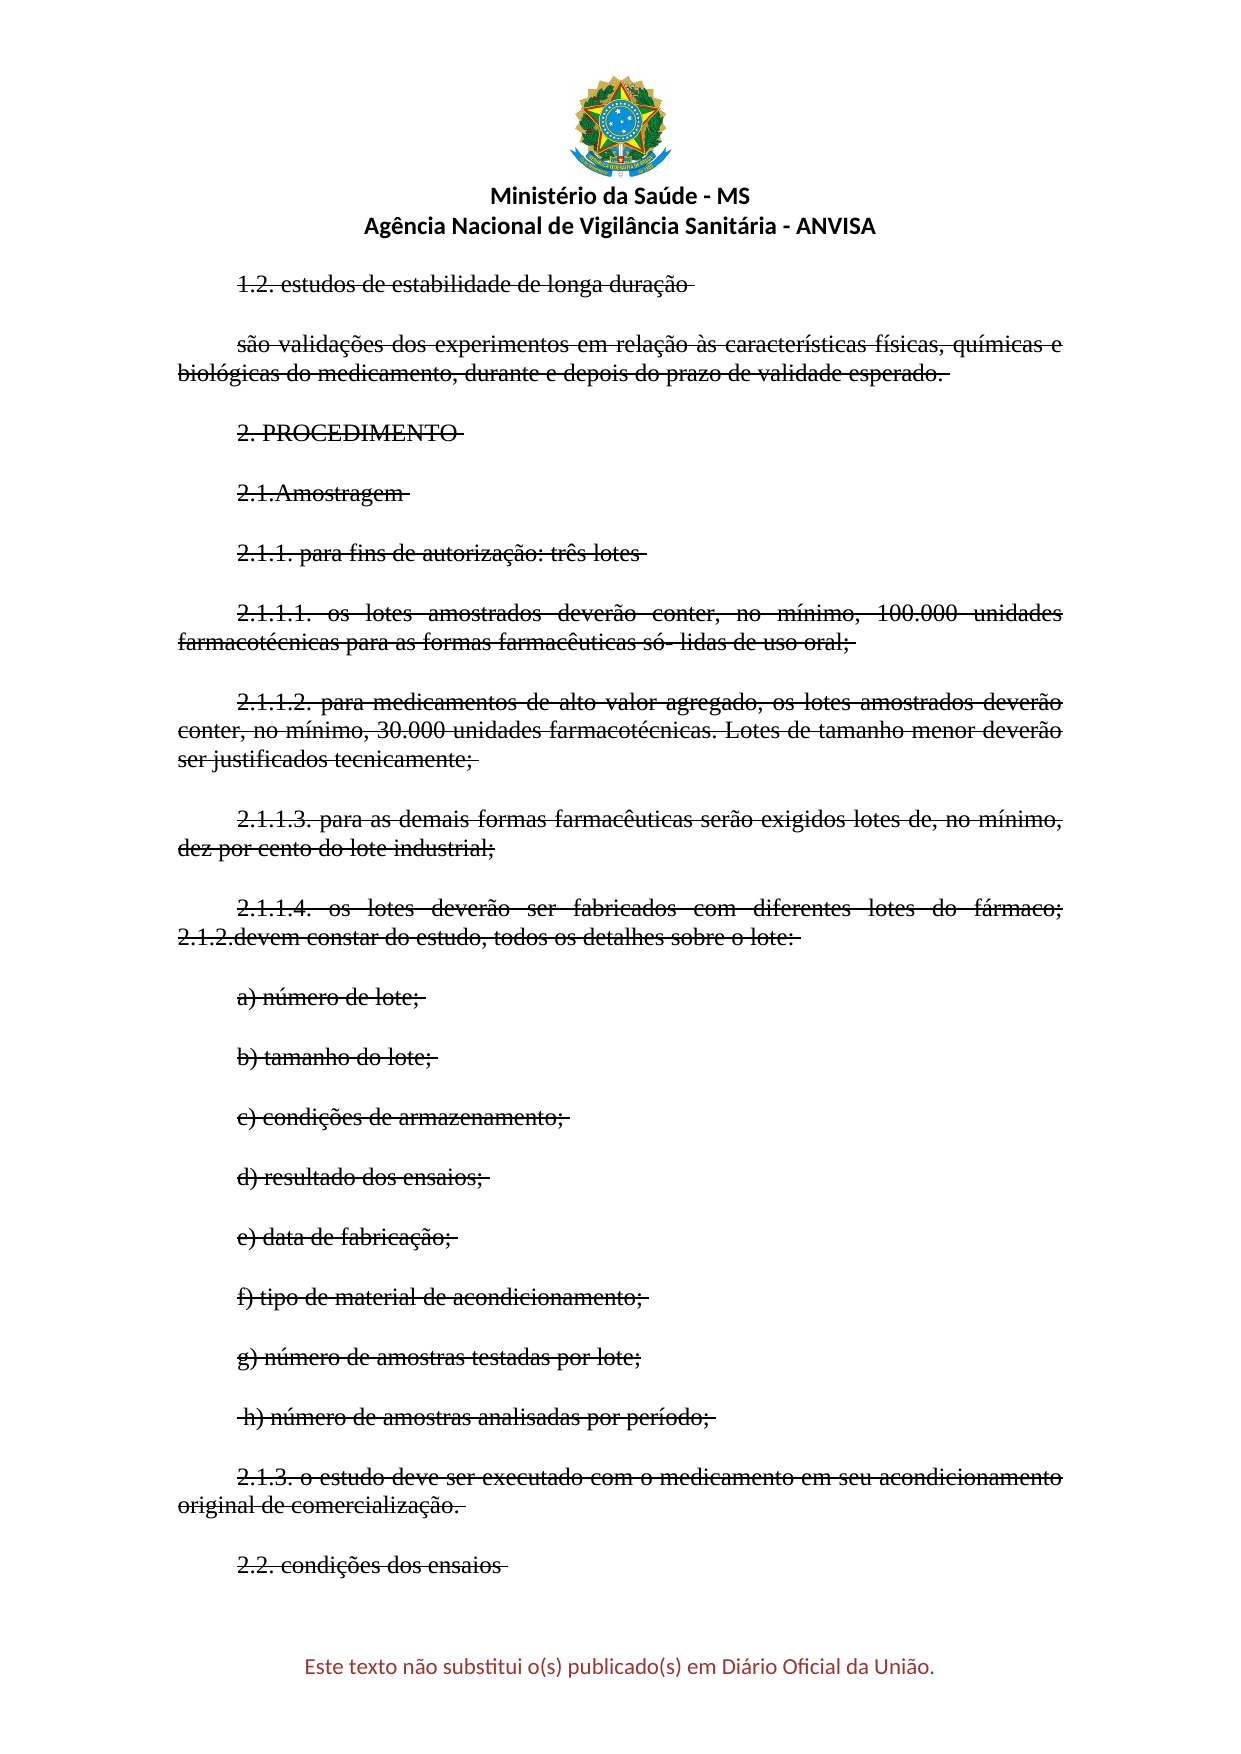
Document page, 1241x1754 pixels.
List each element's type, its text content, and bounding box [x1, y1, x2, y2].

text 2.1.1.2. para medicamentos de alto valor agregado, os lotes amostrados deverão conter, no mínimo, 30.000 unidades farmacotécnicas. Lotes de tamanho menor deverão ser justificados tecnicamente; [177, 732, 1063, 773]
text e) data de fabricação; [177, 1222, 1063, 1250]
picture [566, 73, 674, 180]
text 2.1.1.2. para medicamentos de alto valor agregado, os lotes amostrados deverão conter, no mínimo, 30.000 unidades farmacotécnicas. Lotes de tamanho menor deverão ser justificados tecnicamente; [177, 687, 1063, 731]
text 2.1.3. o estudo deve ser executado com o medicamento em seu acondicionamento original de comercialização. [177, 1462, 1063, 1519]
text 1.2. estudos de estabilidade de longa duração [177, 269, 1063, 298]
text 2.1.1.4. os lotes deverão ser fabricados com diferentes lotes do fármaco; 2.1.2.devem constar do estudo, todos os detalhes sobre o lote: [177, 893, 1063, 950]
text f) tipo de material de acondicionamento; [177, 1282, 1063, 1310]
text 2.1.1.3. para as demais formas farmacêuticas serão exigidos lotes de, no mínimo, dez por cento do lote industrial; [177, 804, 1063, 862]
text são validações dos experimentos em relação às características físicas, químicas e biológicas do medicamento, durante e depois do prazo de validade esperado. [177, 329, 1063, 387]
text 2.2. condições dos ensaios [177, 1550, 1063, 1579]
text 2.1.1. para fins de autorização: três lotes [177, 538, 1063, 567]
text g) número de amostras testadas por lote; [177, 1342, 1063, 1370]
text h) número de amostras analisadas por período; [177, 1402, 1063, 1430]
text d) resultado dos ensaios; [177, 1162, 1063, 1190]
text 2.1.Amostragem [177, 478, 1063, 507]
text c) condições de armazenamento; [177, 1102, 1063, 1130]
text 2. PROCEDIMENTO [177, 418, 1063, 447]
text b) tamanho do lote; [177, 1042, 1063, 1070]
text 2.1.1.1. os lotes amostrados deverão conter, no mínimo, 100.000 unidades farmacotécnicas para as formas farmacêuticas só- lidas de uso oral; [177, 598, 1063, 655]
text a) número de lote; [177, 982, 1063, 1010]
